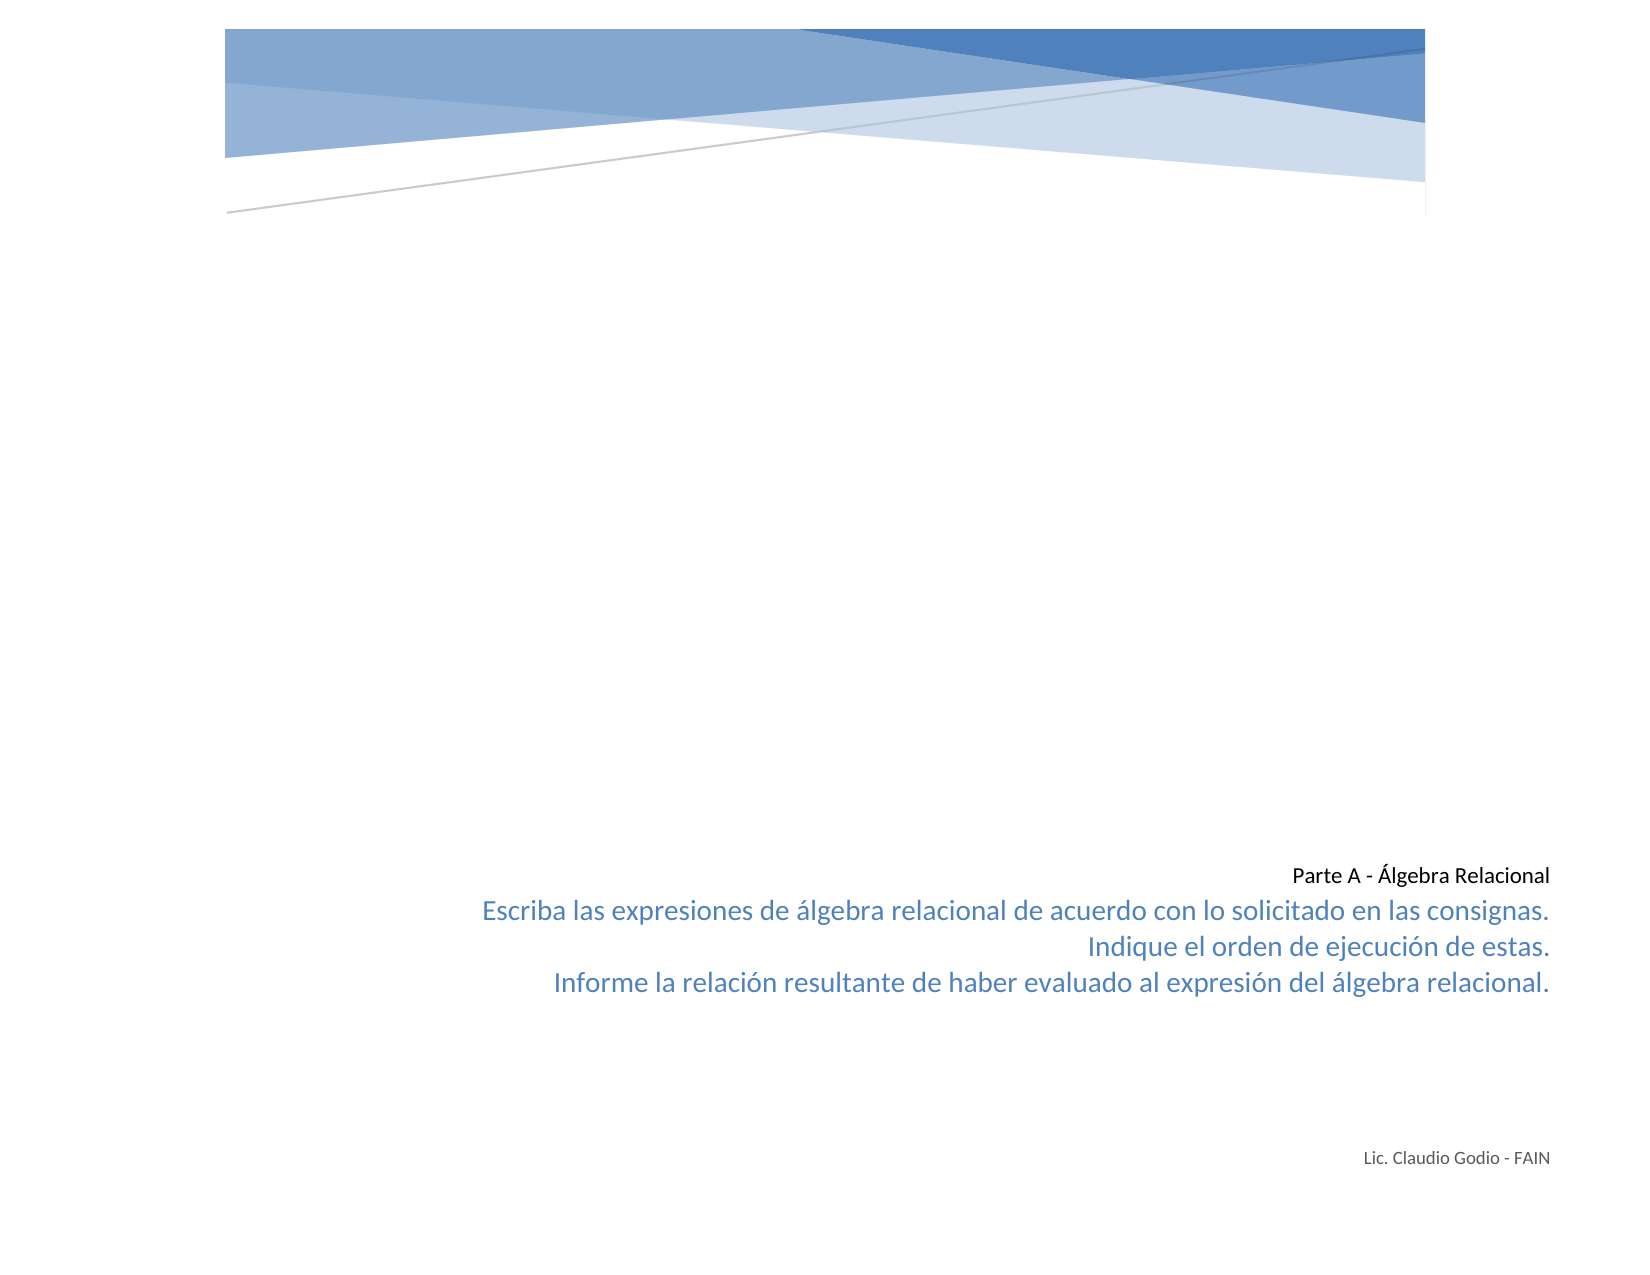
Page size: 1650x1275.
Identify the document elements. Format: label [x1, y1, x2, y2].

picture [225, 29, 1425, 229]
